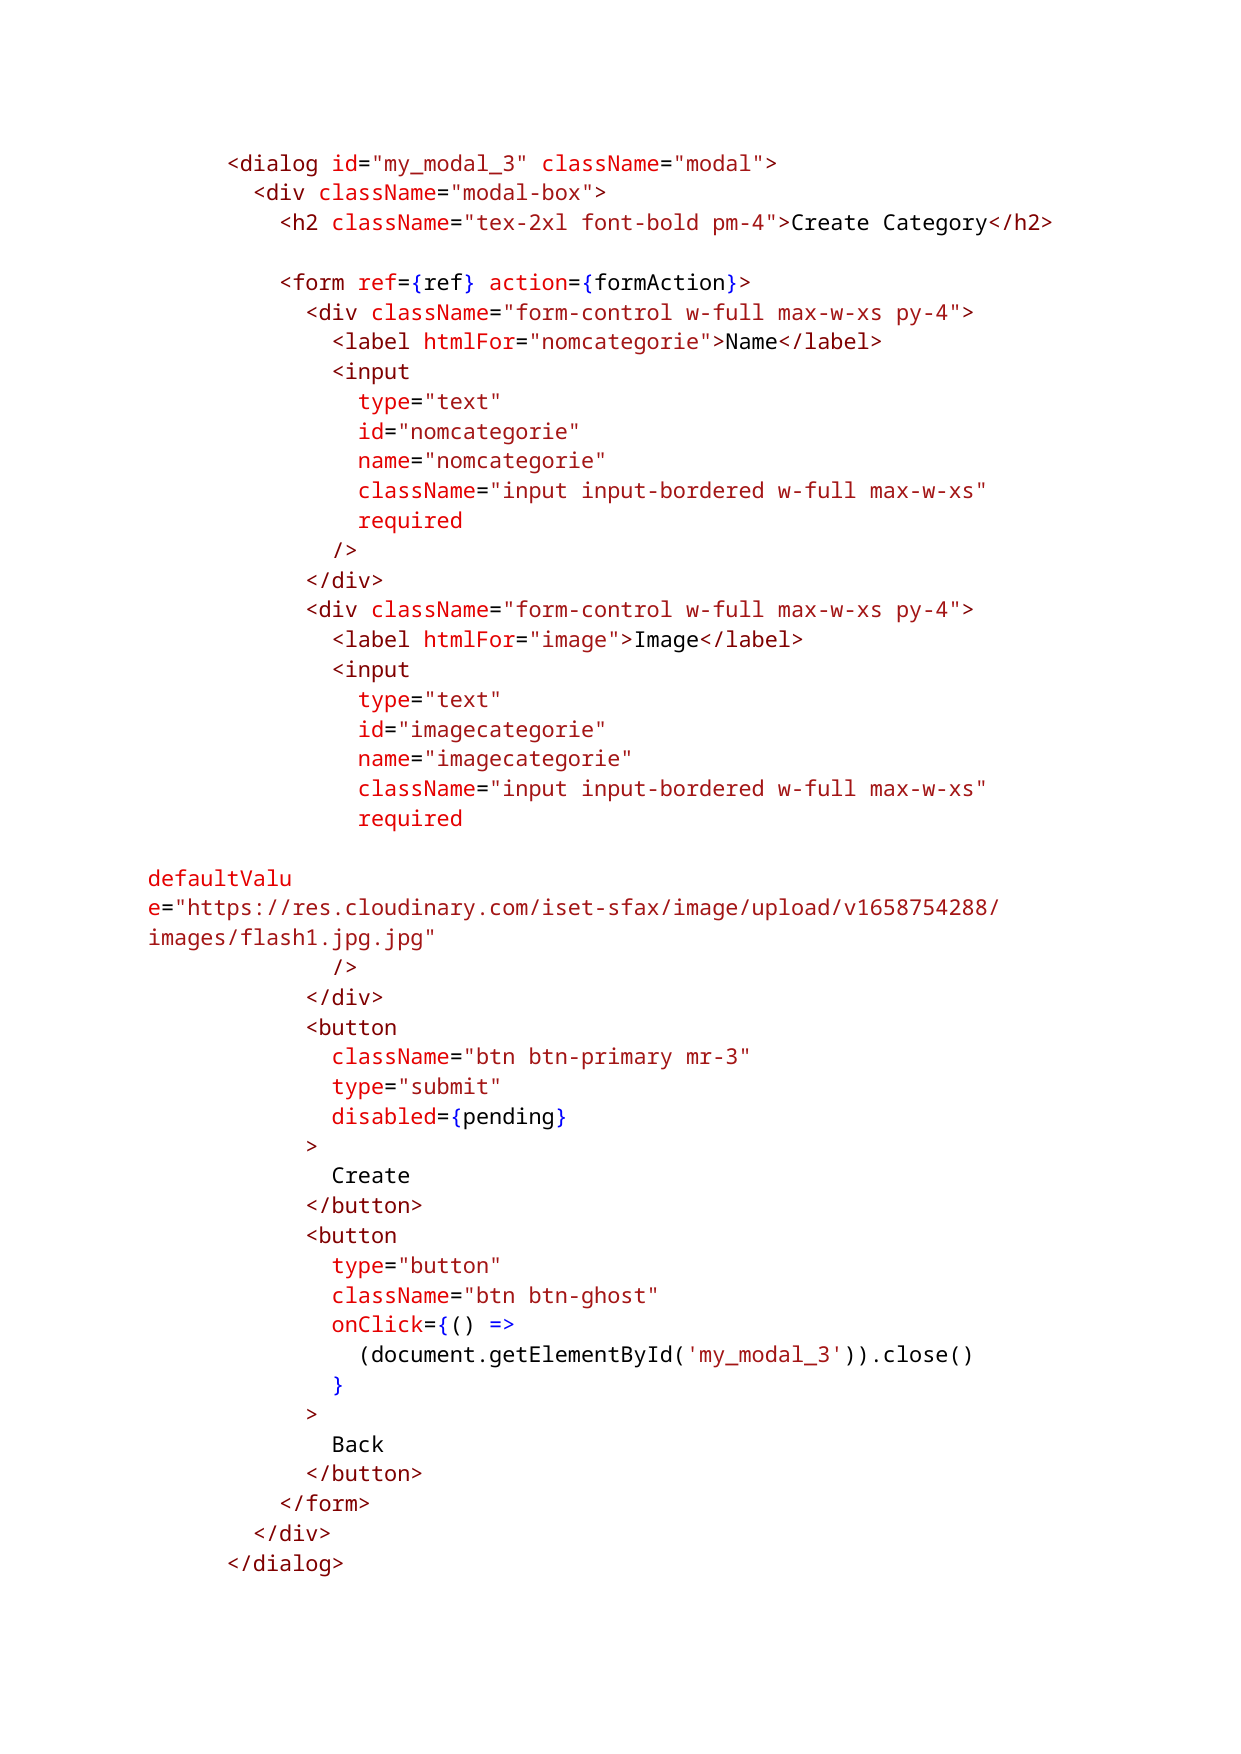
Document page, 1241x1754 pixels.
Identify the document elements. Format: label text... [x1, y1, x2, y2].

text </button> [148, 1190, 1093, 1220]
text id="imagecategorie" [148, 714, 1093, 743]
text className="input input-bordered w-full max-w-xs" [148, 773, 1093, 803]
text Back [148, 1429, 1093, 1458]
text className="input input-bordered w-full max-w-xs" [148, 475, 1093, 505]
text <button [148, 1012, 1093, 1041]
text </form> [148, 1488, 1093, 1518]
text /> [148, 952, 1093, 982]
text </div> [148, 1518, 1093, 1548]
text onClick={() => [148, 1309, 1093, 1339]
text <div className="form-control w-full max-w-xs py-4"> [148, 594, 1093, 624]
text disabled={pending} [148, 1101, 1093, 1131]
text </button> [148, 1458, 1093, 1488]
text id="nomcategorie" [148, 416, 1093, 446]
text <input [148, 356, 1093, 386]
text <h2 className="tex-2xl font-bold pm-4">Create Category</h2> [148, 207, 1093, 237]
text <div className="form-control w-full max-w-xs py-4"> [148, 297, 1093, 326]
text type="submit" [148, 1071, 1093, 1101]
text (document.getElementById('my_modal_3')).close() [148, 1339, 1093, 1369]
text defaultValue="https://res.cloudinary.com/iset-sfax/image/upload/v1658754288/images/flash1.jpg.jpg" [148, 833, 1093, 952]
text name="imagecategorie" [148, 743, 1093, 773]
text <label htmlFor="nomcategorie">Name</label> [148, 326, 1093, 356]
text name="nomcategorie" [148, 446, 1093, 475]
text type="button" [148, 1250, 1093, 1280]
text } [148, 1369, 1093, 1399]
text </dialog> [148, 1548, 1093, 1578]
text Create [148, 1161, 1093, 1190]
text > [148, 1399, 1093, 1429]
text <div className="modal-box"> [148, 177, 1093, 207]
text required [148, 803, 1093, 833]
text className="btn btn-primary mr-3" [148, 1041, 1093, 1071]
text <dialog id="my_modal_3" className="modal"> [148, 148, 1093, 177]
text </div> [148, 982, 1093, 1012]
text <form ref={ref} action={formAction}> [148, 267, 1093, 297]
text <button [148, 1220, 1093, 1250]
text /> [148, 535, 1093, 565]
text required [148, 505, 1093, 535]
text className="btn btn-ghost" [148, 1280, 1093, 1309]
text <input [148, 654, 1093, 684]
text <label htmlFor="image">Image</label> [148, 624, 1093, 654]
text </div> [148, 565, 1093, 594]
text > [148, 1131, 1093, 1161]
text type="text" [148, 386, 1093, 416]
text type="text" [148, 684, 1093, 714]
